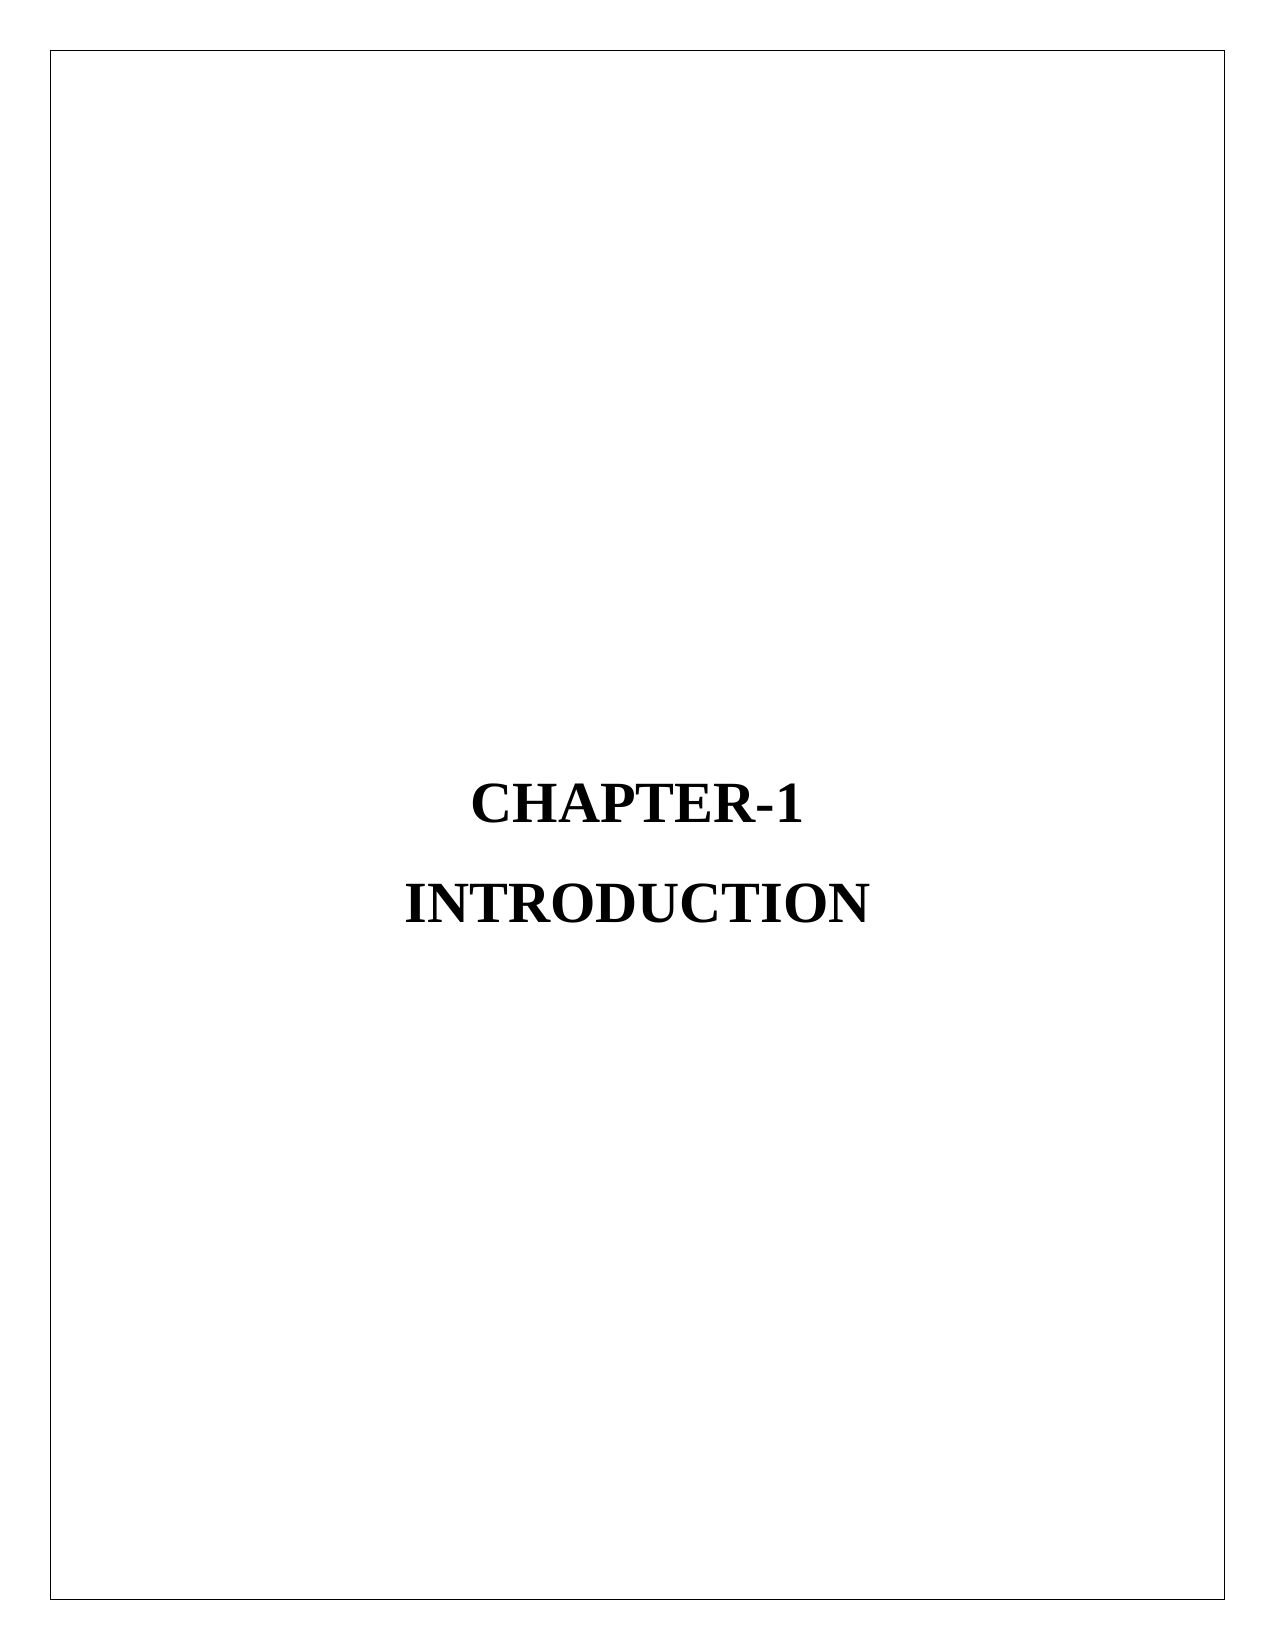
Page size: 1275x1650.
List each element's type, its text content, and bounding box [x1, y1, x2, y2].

text CHAPTER-1 [150, 768, 1125, 835]
text INTRODUCTION [150, 868, 1125, 936]
